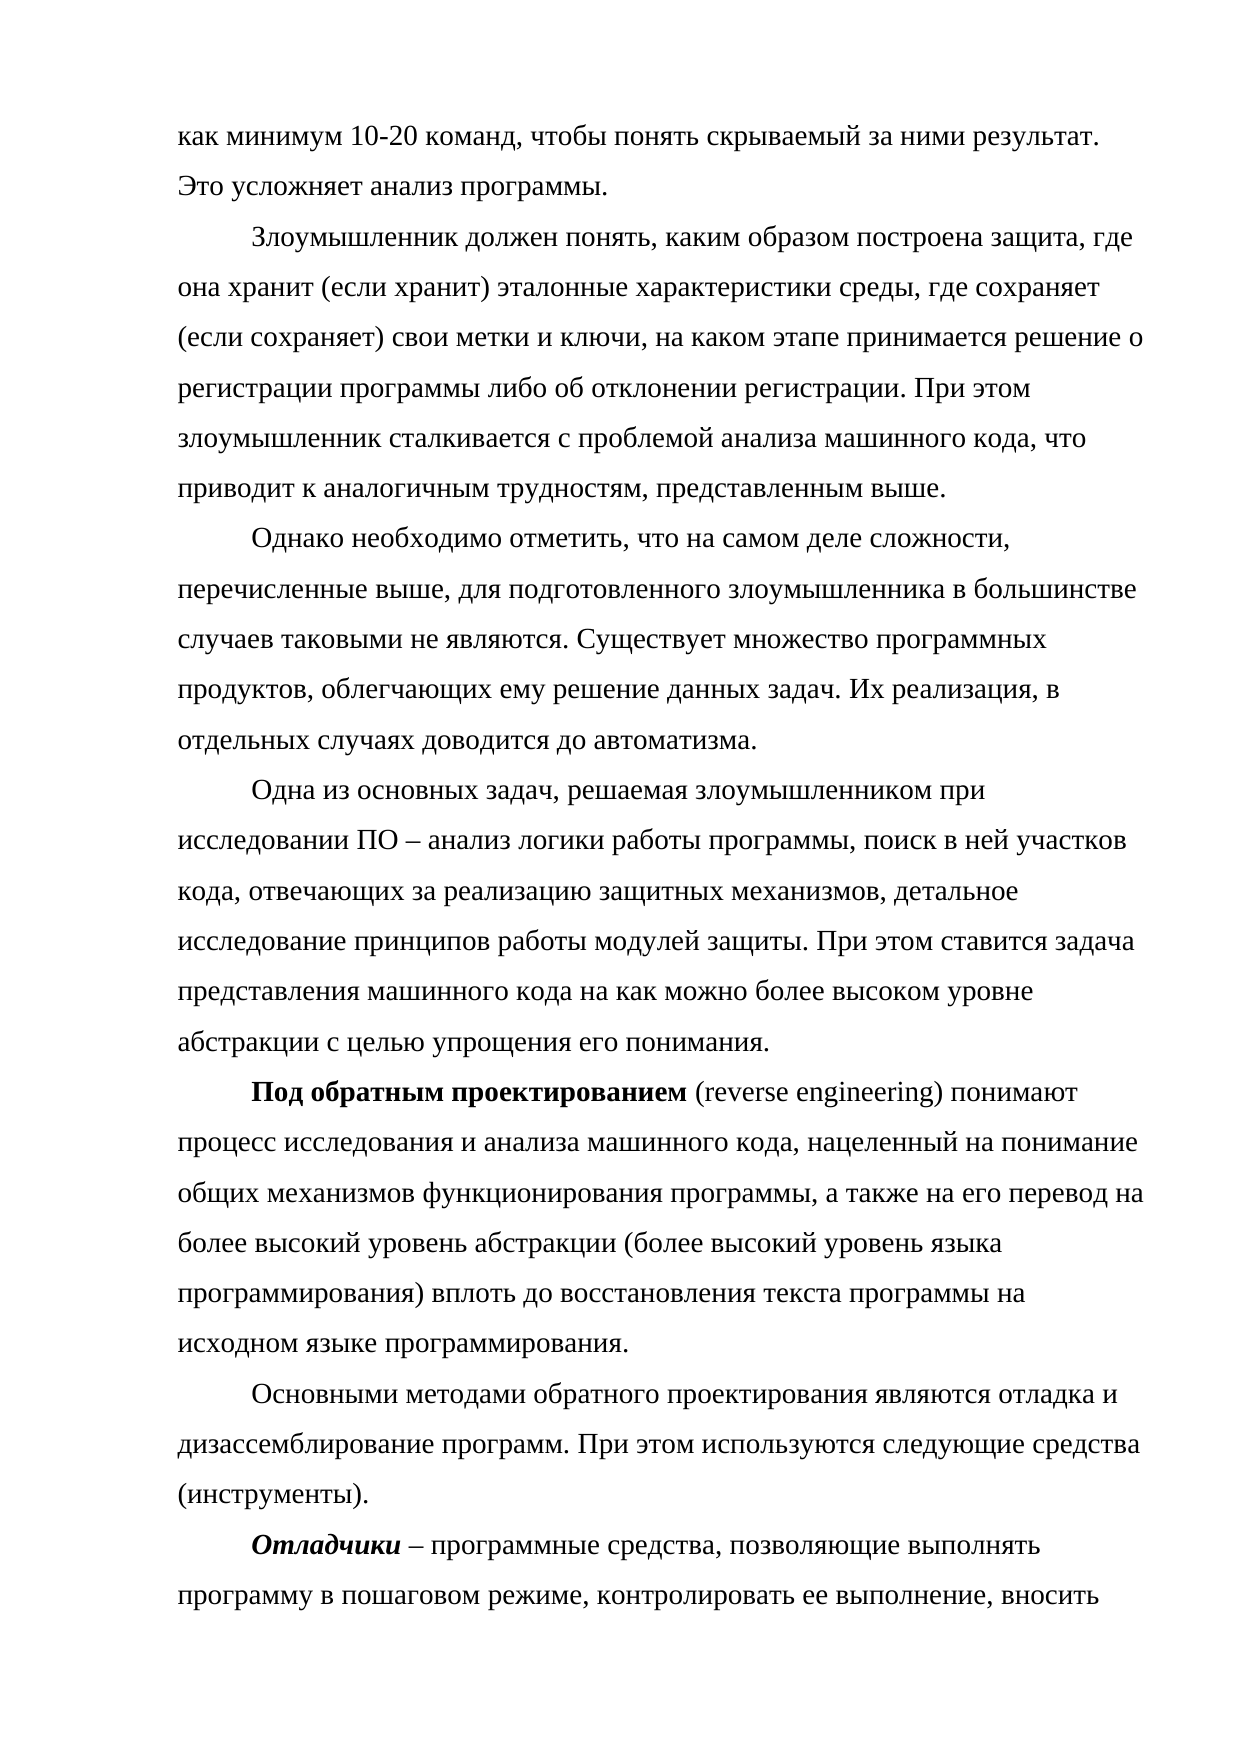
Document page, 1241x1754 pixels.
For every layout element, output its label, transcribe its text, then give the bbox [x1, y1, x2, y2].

text Под обратным проектированием (reverse engineering) понимают процесс исследования и анализа машинного кода, нацеленный на понимание общих механизмов функционирования программы, а также на его перевод на более высокий уровень абстракции (более высокий уровень языка программирования) вплоть до восстановления текста программы на исходном языке программирования. [177, 1074, 1152, 1359]
text Однако необходимо отметить, что на самом деле сложности, перечисленные выше, для подготовленного злоумышленника в большинстве случаев таковыми не являются. Существует множество программных продуктов, облегчающих ему решение данных задач. Их реализация, в отдельных случаях доводится до автоматизма. [177, 521, 1152, 755]
text Одна из основных задач, решаемая злоумышленником при исследовании ПО – анализ логики работы программы, поиск в ней участков кода, отвечающих за реализацию защитных механизмов, детальное исследование принципов работы модулей защиты. При этом ставится задача представления машинного кода на как можно более высоком уровне абстракции с целью упрощения его понимания. [177, 772, 1152, 1057]
text Злоумышленник должен понять, каким образом построена защита, где она хранит (если хранит) эталонные характеристики среды, где сохраняет (если сохраняет) свои метки и ключи, на каком этапе принимается решение о регистрации программы либо об отклонении регистрации. При этом злоумышленник сталкивается с проблемой анализа машинного кода, что приводит к аналогичным трудностям, представленным выше. [177, 219, 1152, 504]
text Основными методами обратного проектирования являются отладка и дизассемблирование программ. При этом используются следующие средства (инструменты). [177, 1376, 1152, 1510]
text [177, 1527, 1152, 1611]
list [177, 118, 1152, 202]
